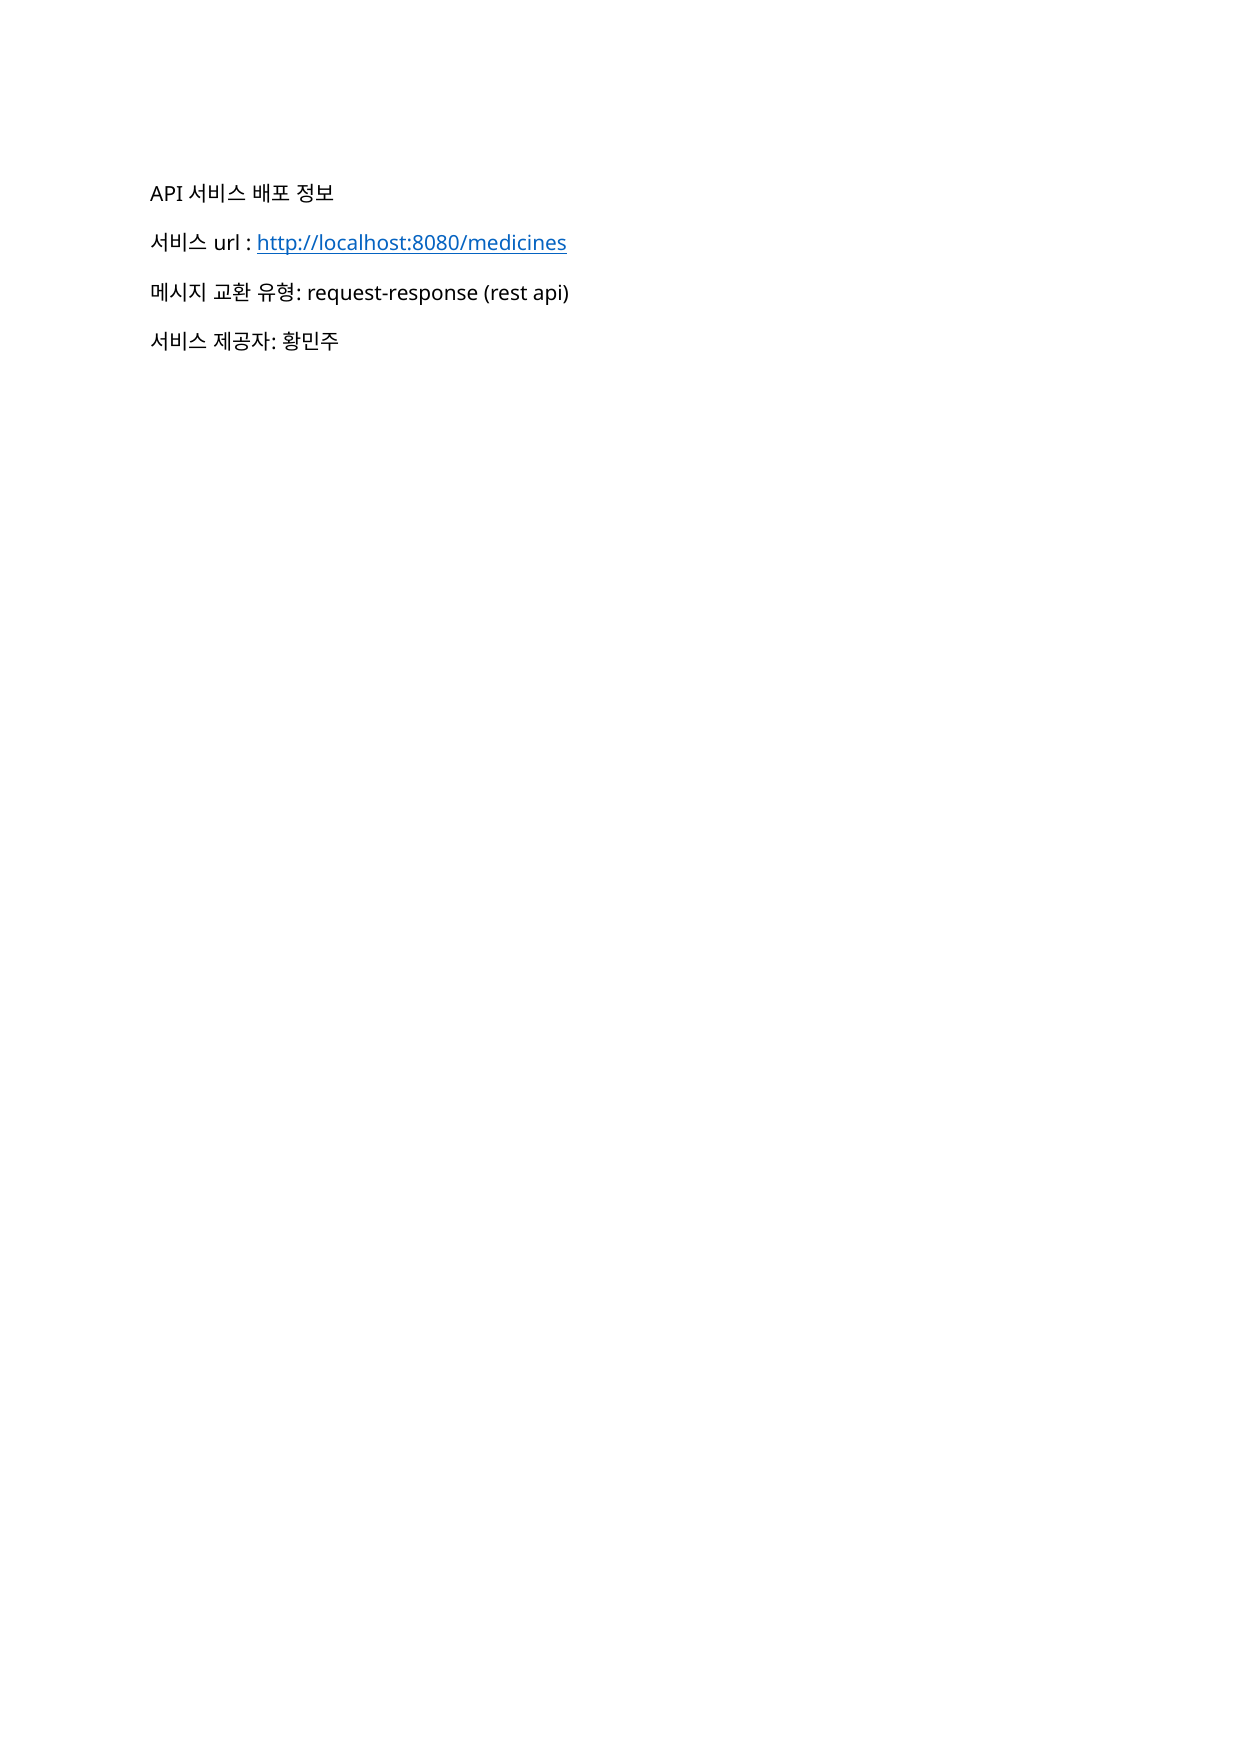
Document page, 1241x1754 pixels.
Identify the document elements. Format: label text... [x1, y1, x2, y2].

text 서비스 제공자: 황민주 [150, 325, 1090, 356]
text 서비스 url : http://localhost:8080/medicines [150, 227, 1090, 257]
text 메시지 교환 유형: request-response (rest api) [150, 276, 1090, 306]
text API 서비스 배포 정보 [150, 177, 1090, 207]
